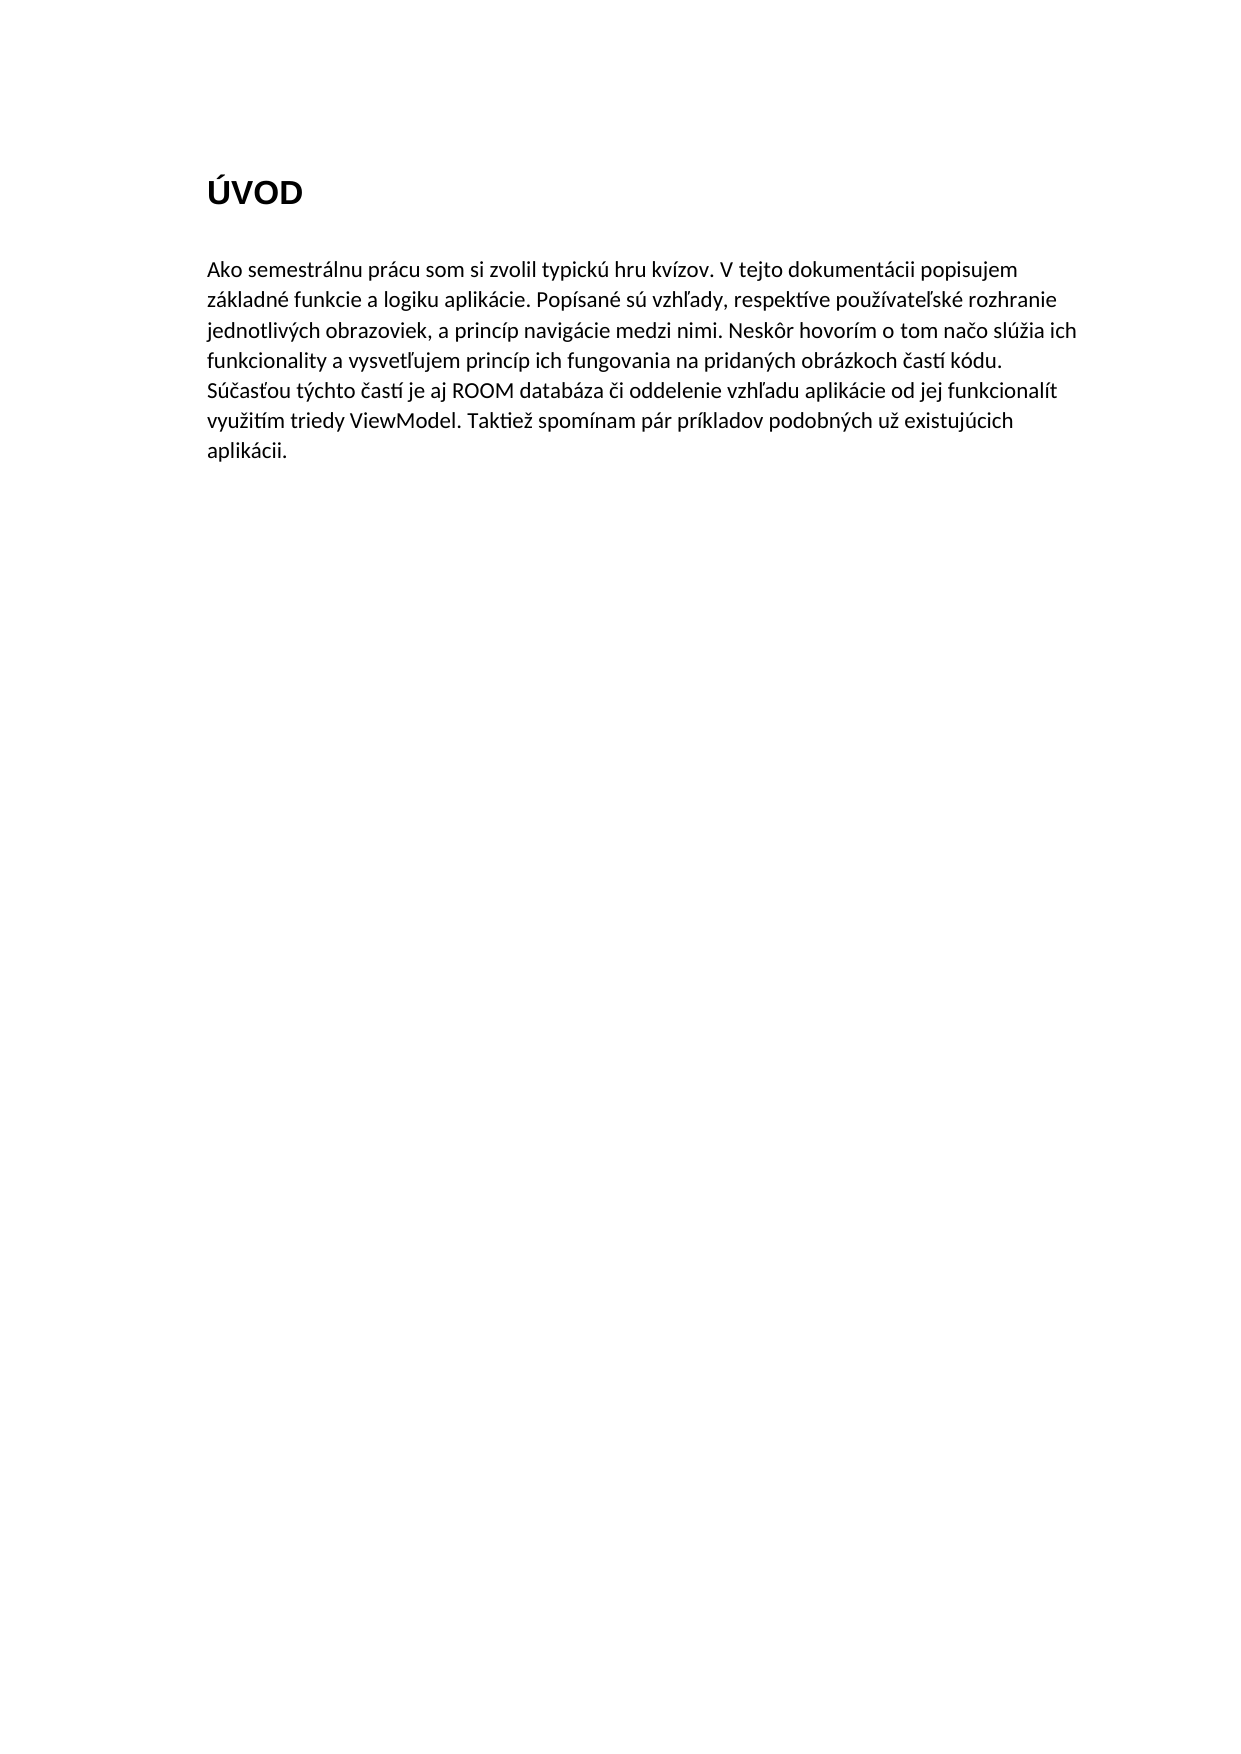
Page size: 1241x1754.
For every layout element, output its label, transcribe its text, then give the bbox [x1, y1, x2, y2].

list Úvod [207, 173, 1092, 211]
text Ako semestrálnu prácu som si zvolil typickú hru kvízov. V tejto dokumentácii popisujem základné funkcie a logiku aplikácie. Popísané sú vzhľady, respektíve používateľské rozhranie jednotlivých obrazoviek, a princíp navigácie medzi nimi. Neskôr hovorím o tom načo slúžia ich funkcionality a vysvetľujem princíp ich fungovania na pridaných obrázkoch častí kódu. Súčasťou týchto častí je aj ROOM databáza či oddelenie vzhľadu aplikácie od jej funkcionalít využitím triedy ViewModel. Taktiež spomínam pár príkladov podobných už existujúcich aplikácii. [207, 255, 1092, 464]
